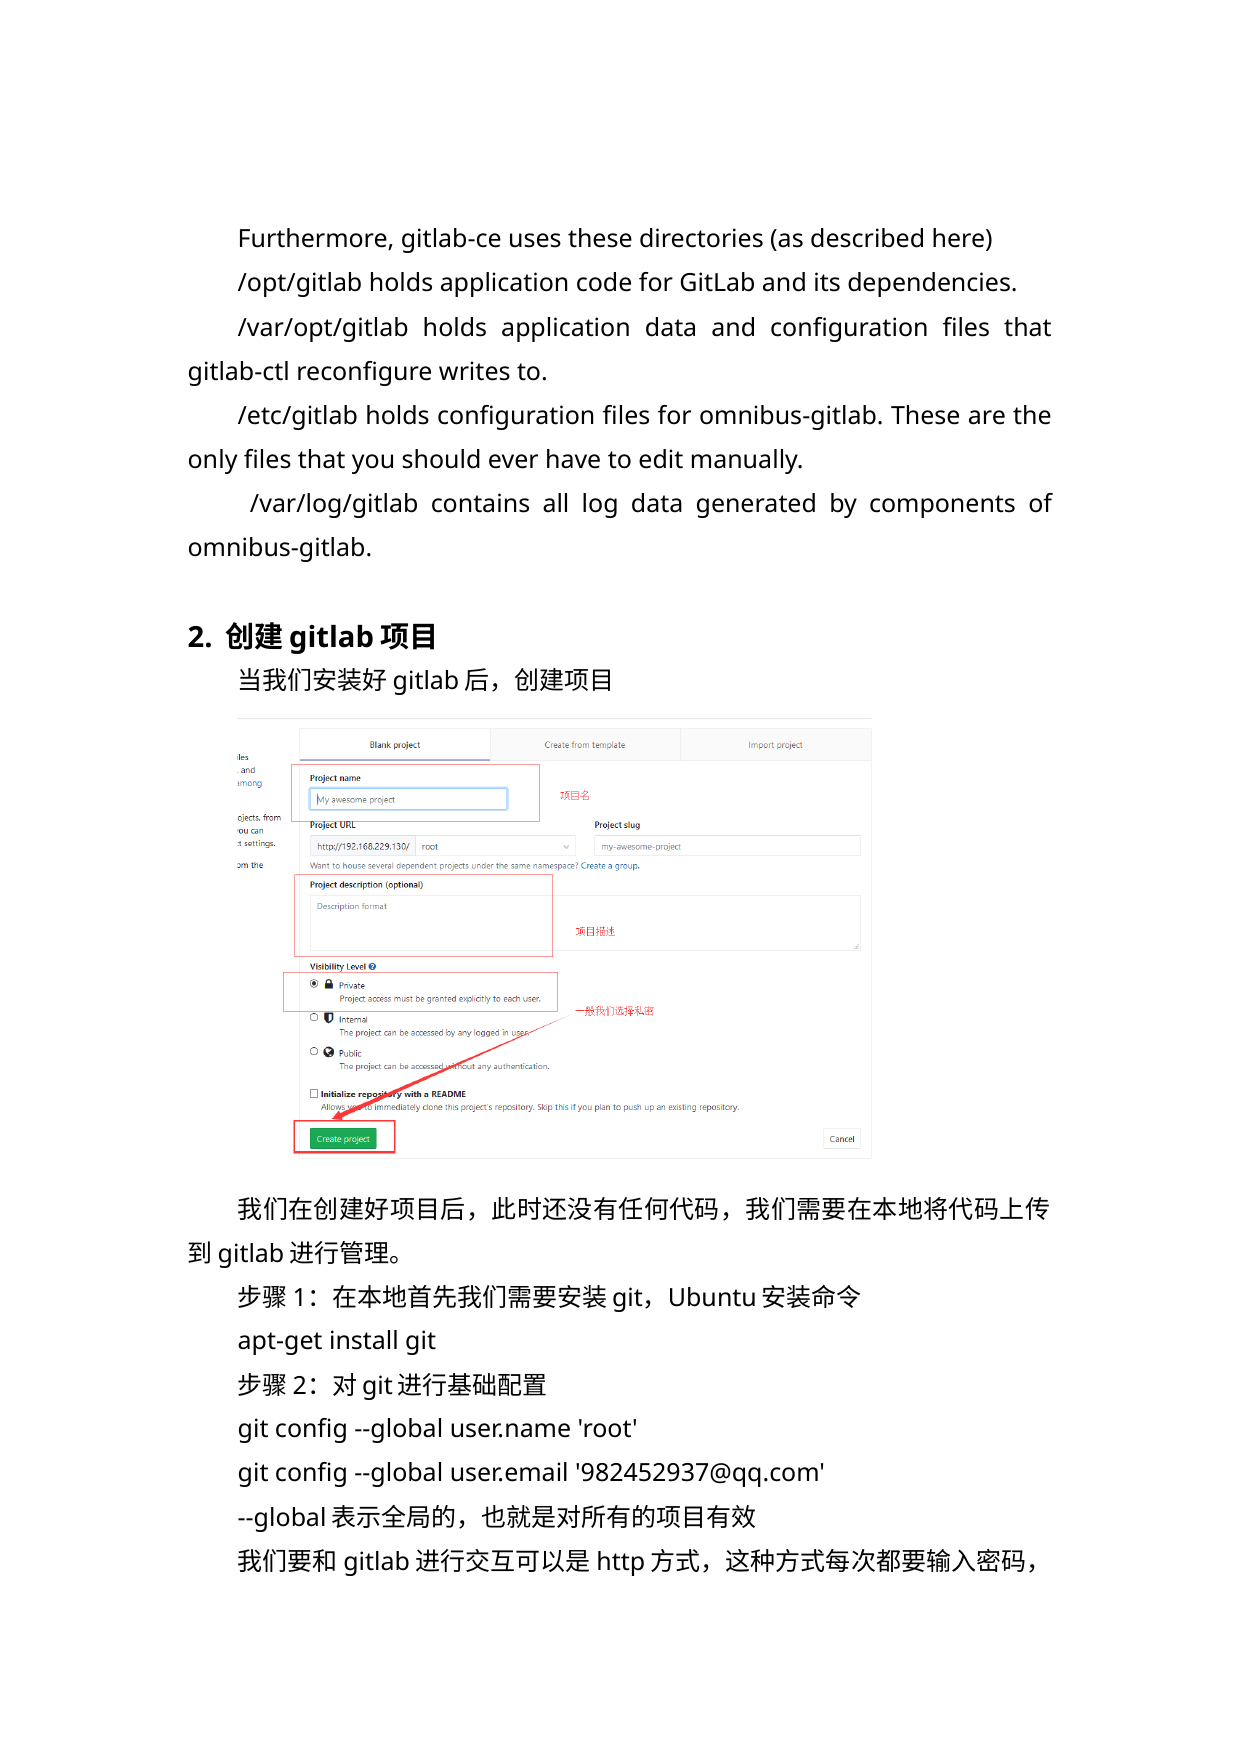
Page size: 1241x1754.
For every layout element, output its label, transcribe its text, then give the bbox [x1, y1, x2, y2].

list /etc/gitlab holds configuration files for omnibus-gitlab. These are the only files that you should ever have to edit manually. [187, 392, 1053, 480]
list git config --global user.email '982452937@qq.com' [187, 1450, 1053, 1494]
list 创建gitlab项目 [187, 613, 1053, 657]
list /var/log/gitlab contains all log data generated by components of omnibus-gitlab. [187, 480, 1053, 568]
list git config --global user.name 'root' [187, 1406, 1053, 1450]
list 我们要和gitlab进行交互可以是http方式，这种方式每次都要输入密码，因此一般都会选择ssh方式，但是ssh方式一个机器只能配置一个账户 [187, 1538, 1053, 1582]
list 我们在创建好项目后，此时还没有任何代码，我们需要在本地将代码上传到gitlab进行管理。 [187, 1185, 1053, 1273]
list --global表示全局的，也就是对所有的项目有效 [187, 1494, 1053, 1538]
list /opt/gitlab holds application code for GitLab and its dependencies. [187, 260, 1053, 304]
list 步骤1：在本地首先我们需要安装git，Ubuntu安装命令 [187, 1273, 1053, 1318]
list /var/opt/gitlab holds application data and configuration files that gitlab-ctl reconfigure writes to. [187, 304, 1053, 392]
list apt-get install git [187, 1318, 1053, 1362]
picture [237, 700, 930, 1170]
list 步骤2：对git进行基础配置 [187, 1362, 1053, 1406]
list 当我们安装好gitlab后，创建项目 [187, 657, 1053, 701]
list Furthermore, gitlab-ce uses these directories (as described here) [187, 216, 1053, 260]
